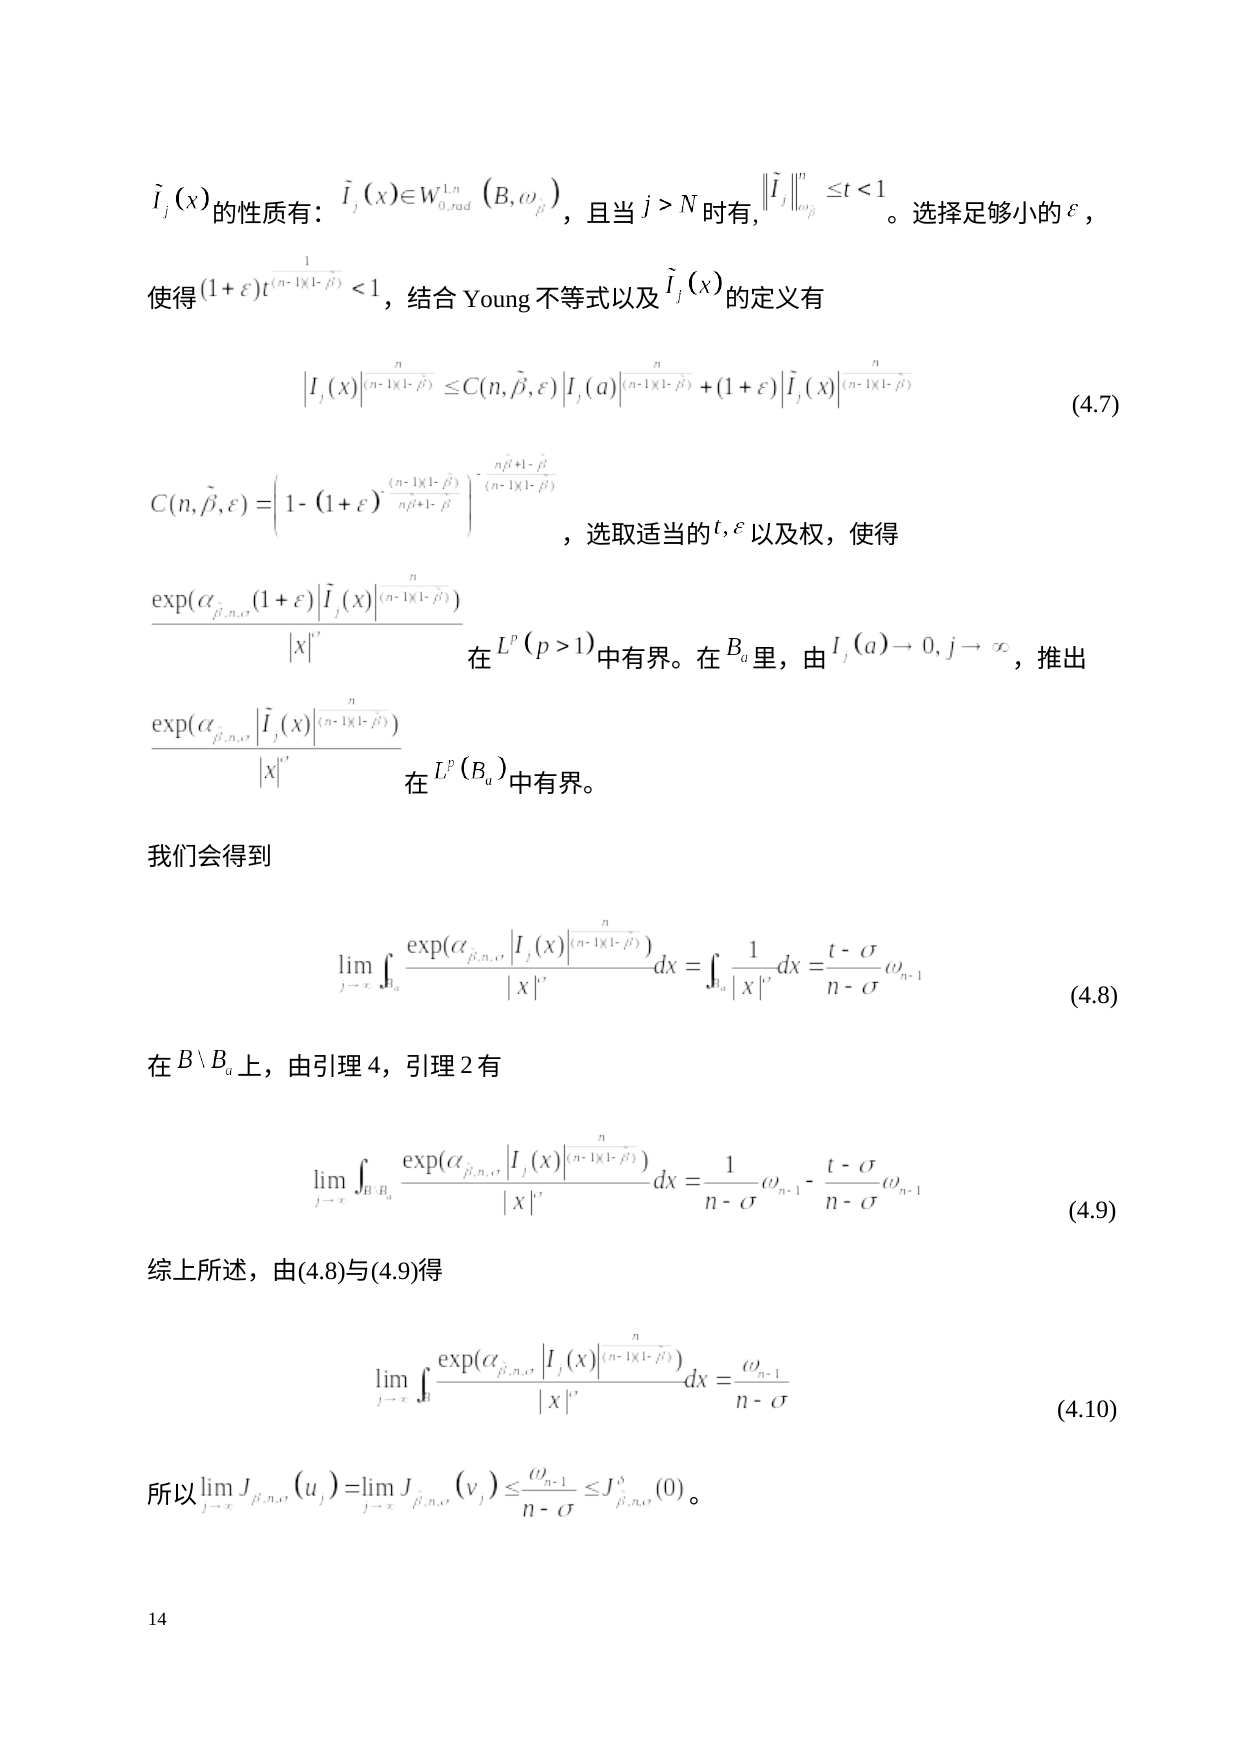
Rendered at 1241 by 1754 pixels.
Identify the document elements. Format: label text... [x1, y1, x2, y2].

text (4.7) [148, 352, 1122, 417]
text 我们会得到 [148, 836, 1122, 873]
text 在上，由引理4，引理2有 [148, 1042, 1122, 1088]
text (4.10) [148, 1324, 1122, 1423]
text 综上所述，由(4.8)与(4.9)得 [148, 1251, 1122, 1287]
text ，选取适当的以及权，使得在中有界。在里，由，推出在中有界。 [148, 451, 1122, 799]
text 所以。 [148, 1456, 1122, 1529]
text (4.9) [268, 1125, 1122, 1224]
text 的性质有：，且当时有,。选择足够小的，使得，结合Young不等式以及的定义有 [148, 163, 1122, 315]
text (4.8) [148, 909, 1122, 1009]
